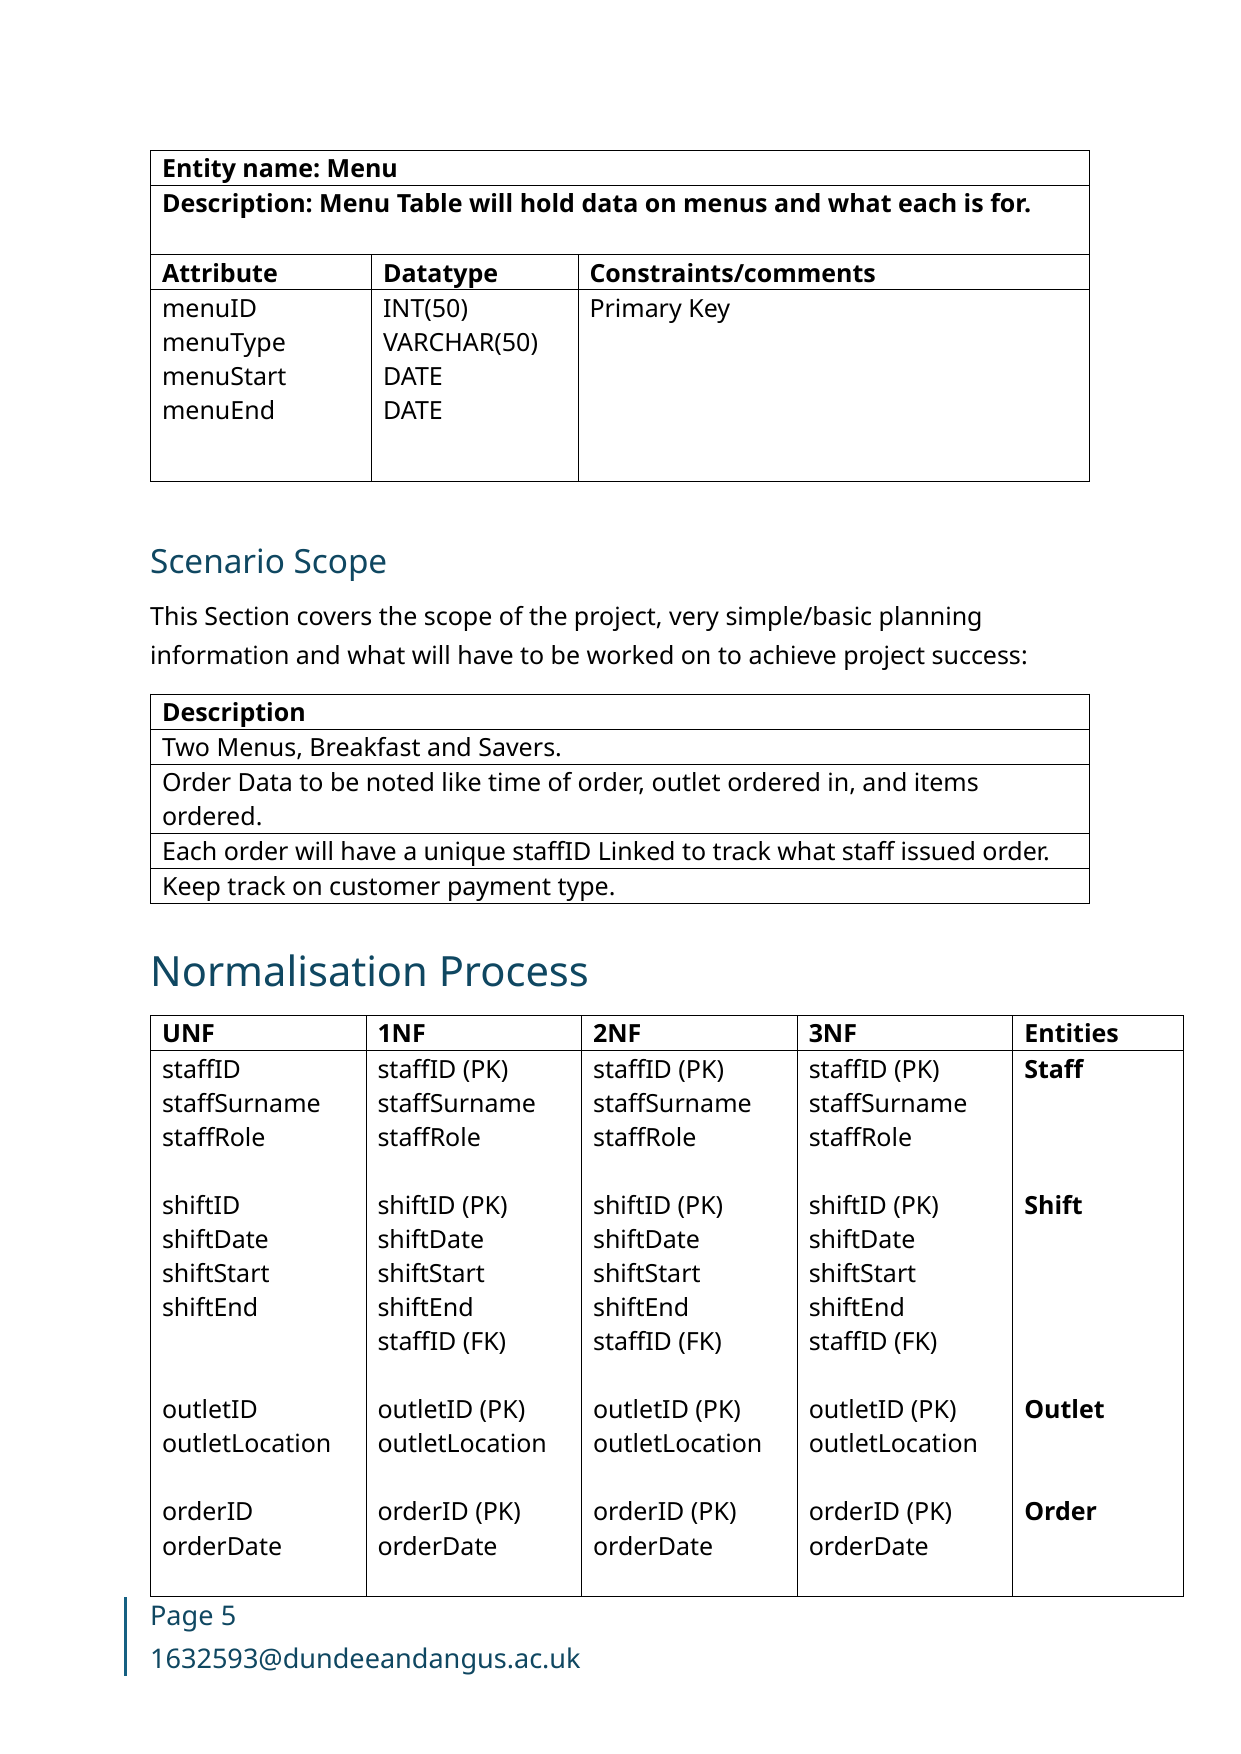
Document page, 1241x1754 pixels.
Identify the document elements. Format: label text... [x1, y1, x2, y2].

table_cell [151, 1051, 366, 1596]
table_header 1NF [367, 1016, 581, 1050]
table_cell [367, 1051, 581, 1596]
table_header 3NF [798, 1016, 1012, 1050]
table_cell Each order will have a unique staffID Linked to track what staff issued order. [151, 834, 1089, 868]
table_cell Constraints/comments [579, 255, 1089, 289]
table_cell Attribute [151, 255, 371, 289]
table_header Entities [1013, 1016, 1183, 1050]
table_cell Primary Key [579, 290, 1089, 481]
table_cell Description: Menu Table will hold data on menus and what each is for. [151, 186, 1089, 254]
text This Section covers the scope of the project, very simple/basic planning information and what will have to be worked on to achieve project success: [150, 598, 1090, 672]
table_cell menuID menuType menuStart menuEnd [151, 290, 371, 481]
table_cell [1013, 1051, 1183, 1596]
table_cell Datatype [372, 255, 578, 289]
table_cell Two Menus, Breakfast and Savers. [151, 730, 1089, 764]
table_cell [798, 1051, 1012, 1596]
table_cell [582, 1051, 797, 1596]
table_cell INT(50) VARCHAR(50) DATE DATE [372, 290, 578, 481]
table_header Description [151, 695, 1089, 728]
table_header 2NF [582, 1016, 797, 1050]
subtitle Scenario Scope [150, 538, 1090, 583]
table_cell Order Data to be noted like time of order, outlet ordered in, and items ordered. [151, 765, 1089, 833]
subtitle Normalisation Process [150, 942, 1090, 998]
table_cell Keep track on customer payment type. [151, 869, 1089, 903]
table_header UNF [151, 1016, 366, 1050]
table_cell Entity name: Menu [151, 151, 1089, 185]
